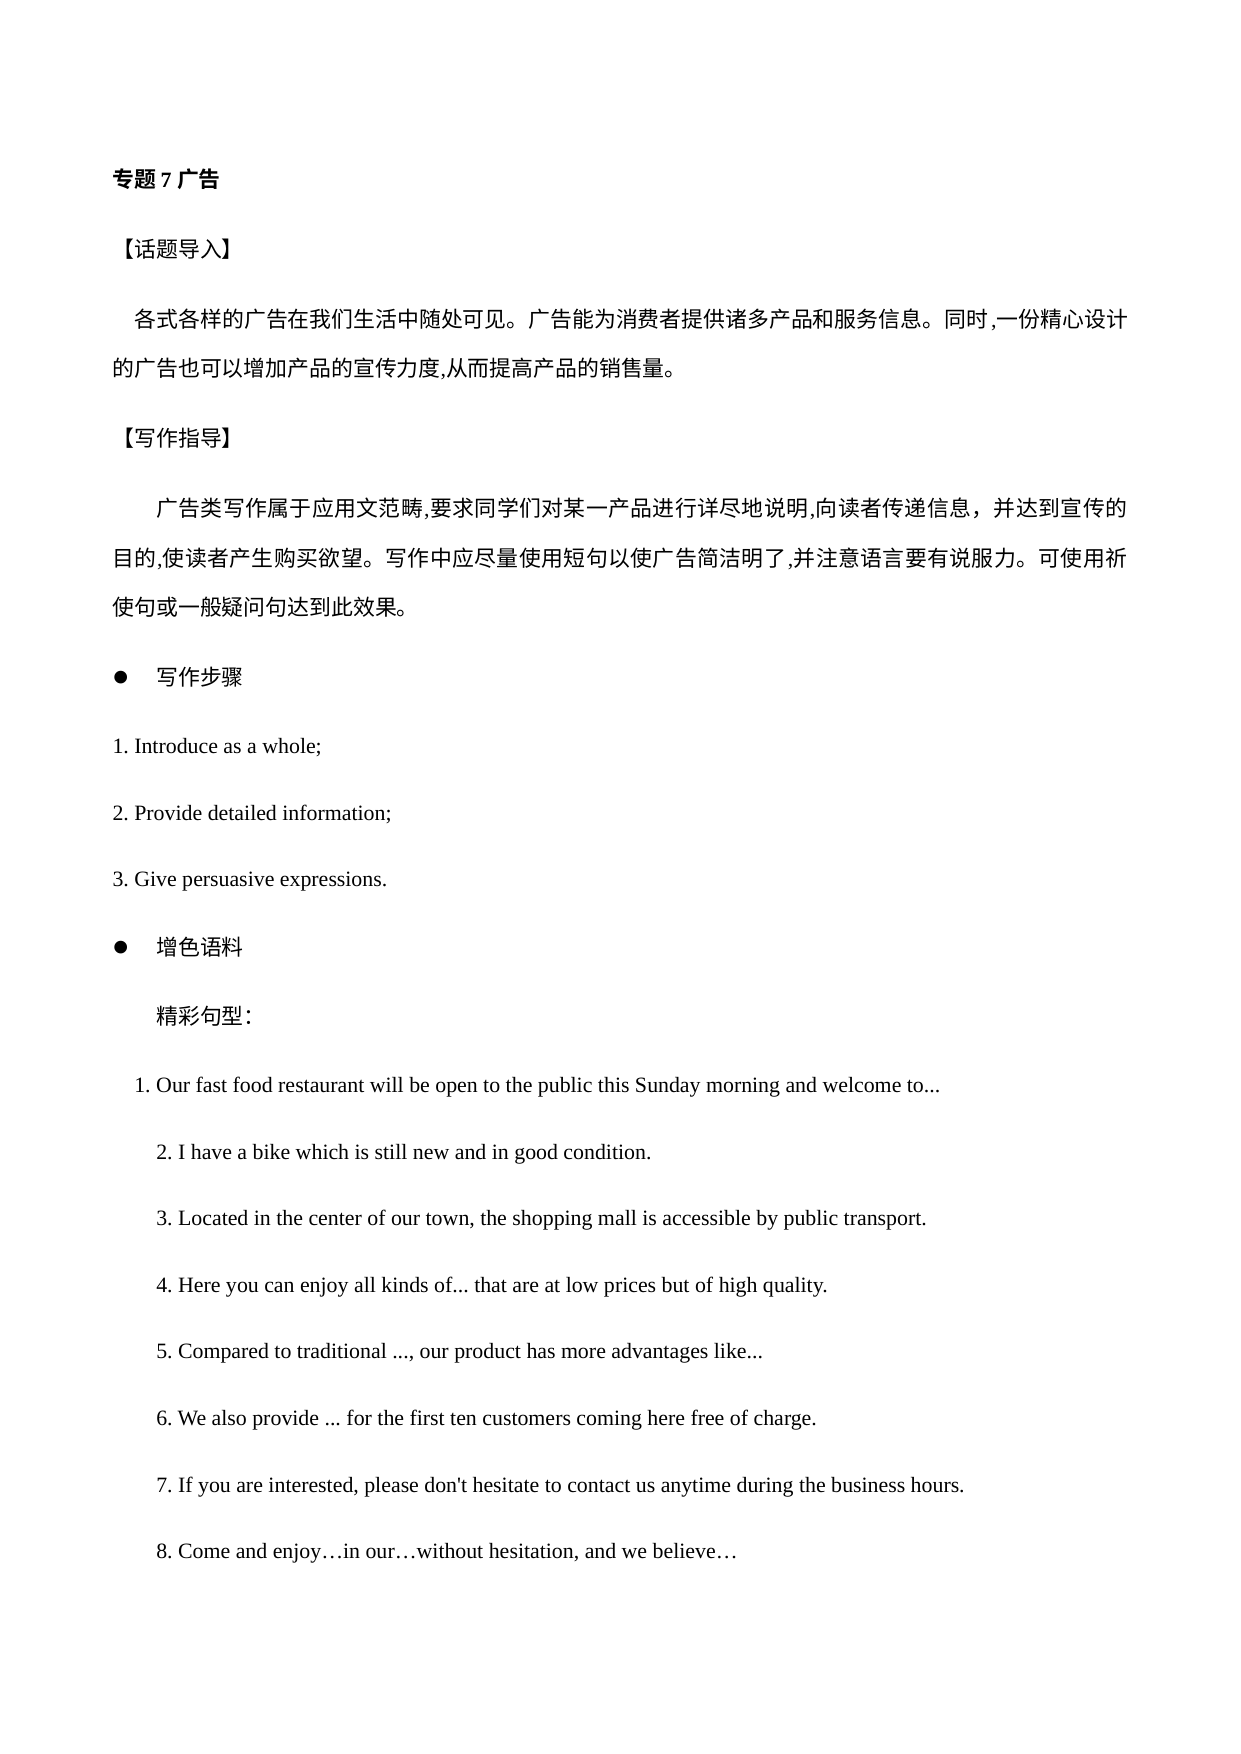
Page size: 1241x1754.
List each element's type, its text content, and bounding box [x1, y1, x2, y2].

text 5. Compared to traditional ..., our product has more advantages like... [112, 1334, 1128, 1368]
text 1. Our fast food restaurant will be open to the public this Sunday morning and welcome to... [112, 1068, 1128, 1101]
text 精彩句型： [112, 998, 1128, 1032]
list 写作步骤 [112, 659, 1128, 692]
text 8. Come and enjoy…in our…without hesitation, and we believe… [112, 1534, 1128, 1567]
text 7. If you are interested, please don't hesitate to contact us anytime during the business hours. [112, 1468, 1128, 1501]
text 3. Located in the center of our town, the shopping mall is accessible by public transport. [112, 1201, 1128, 1234]
text 4. Here you can enjoy all kinds of... that are at low prices but of high quality. [112, 1268, 1128, 1301]
list 3. Give persuasive expressions. [112, 862, 1128, 895]
text 2. I have a bike which is still new and in good condition. [112, 1135, 1128, 1168]
list 增色语料 [112, 929, 1128, 962]
text 专题7 广告 [112, 161, 1128, 194]
text 【写作指导】 [112, 420, 1128, 453]
text 广告类写作属于应用文范畴,要求同学们对某一产品进行详尽地说明,向读者传递信息，并达到宣传的目的,使读者产生购买欲望。写作中应尽量使用短句以使广告简洁明了,并注意语言要有说服力。可使用祈使句或一般疑问句达到此效果。 [112, 490, 1128, 623]
text 各式各样的广告在我们生活中随处可见。广告能为消费者提供诸多产品和服务信息。同时,一份精心设计的广告也可以增加产品的宣传力度,从而提高产品的销售量。 [112, 301, 1128, 384]
list 2. Provide detailed information; [112, 796, 1128, 829]
text 6. We also provide ... for the first ten customers coming here free of charge. [112, 1401, 1128, 1434]
list 1. Introduce as a whole; [112, 729, 1128, 762]
text 【话题导入】 [112, 231, 1128, 264]
